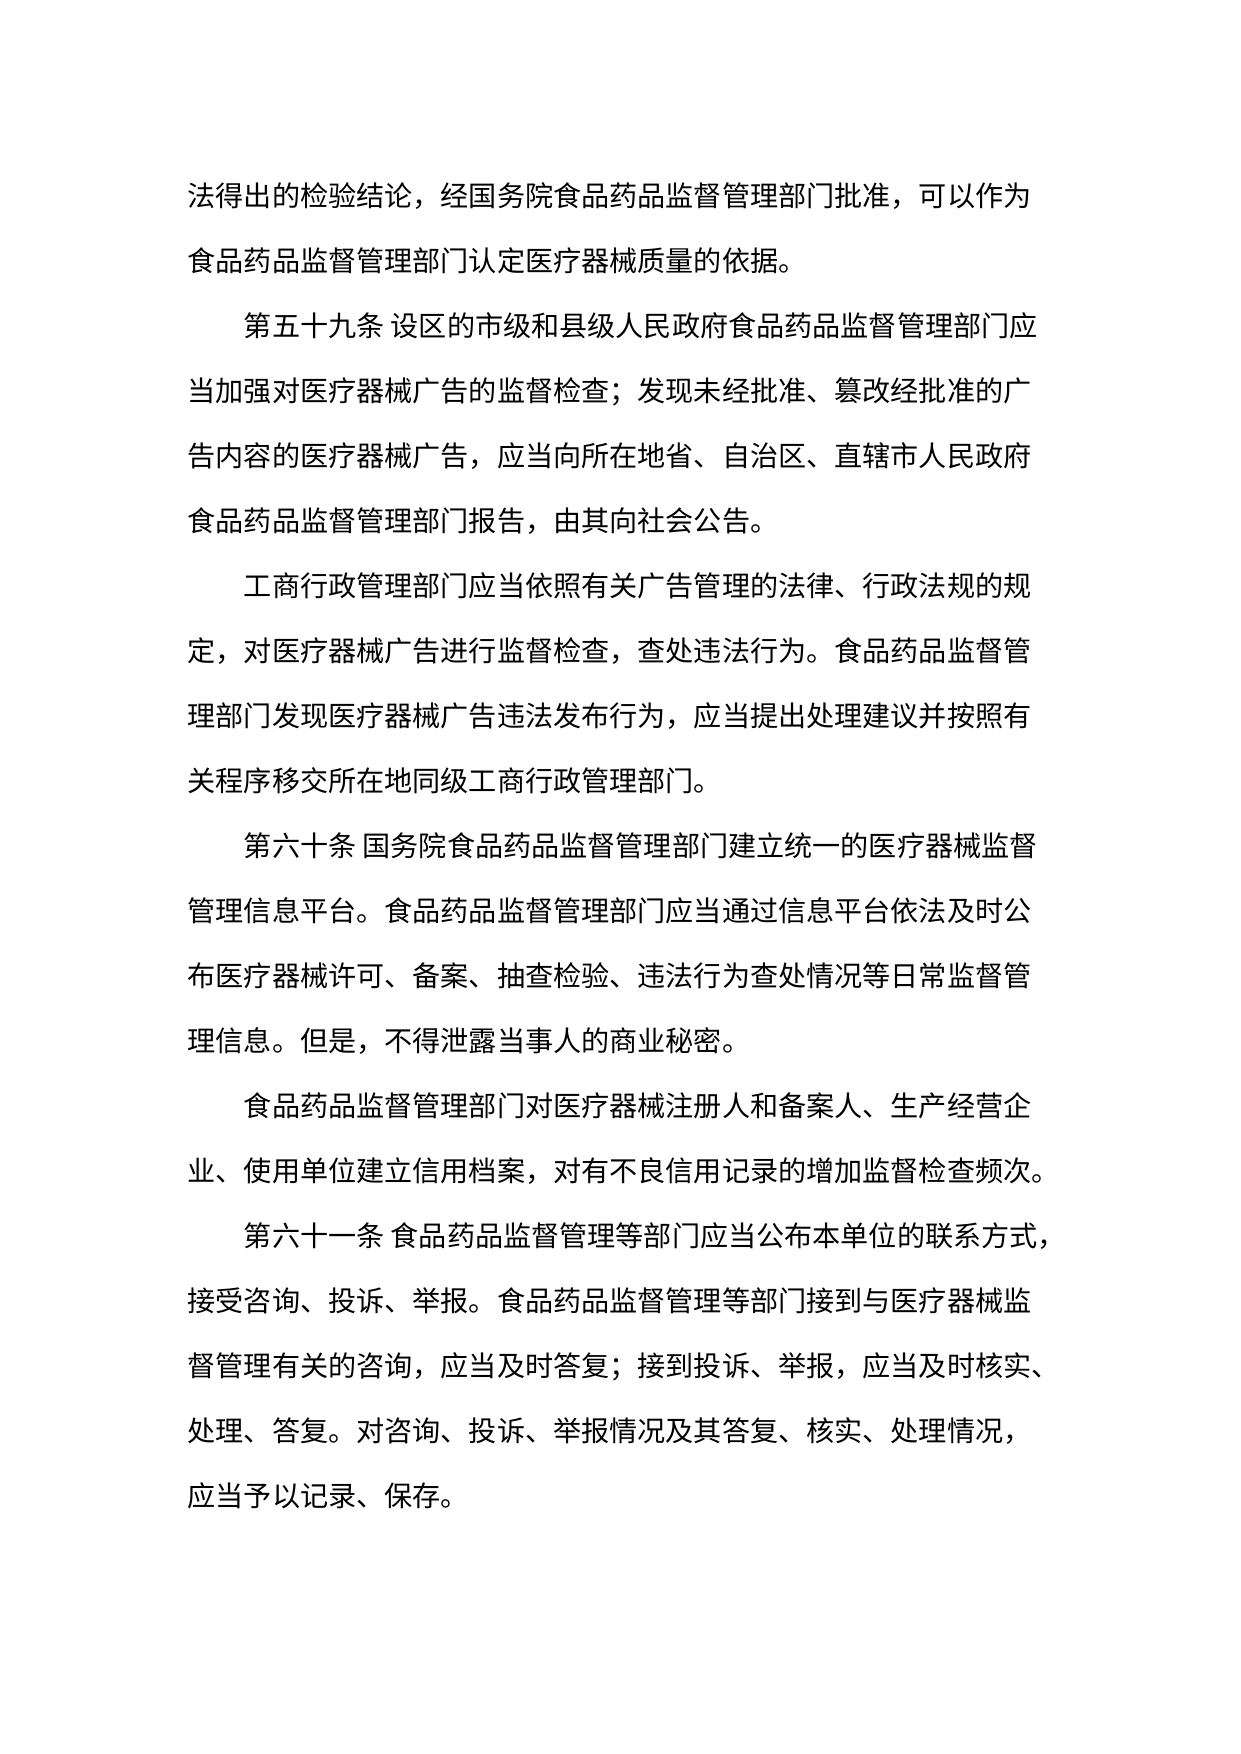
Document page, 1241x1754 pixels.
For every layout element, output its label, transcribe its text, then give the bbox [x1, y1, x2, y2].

text 第六十一条 食品药品监督管理等部门应当公布本单位的联系方式，接受咨询、投诉、举报。食品药品监督管理等部门接到与医疗器械监督管理有关的咨询，应当及时答复；接到投诉、举报，应当及时核实、处理、答复。对咨询、投诉、举报情况及其答复、核实、处理情况，应当予以记录、保存。 [187, 1202, 1053, 1527]
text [187, 162, 1053, 292]
text 第六十条 国务院食品药品监督管理部门建立统一的医疗器械监督管理信息平台。食品药品监督管理部门应当通过信息平台依法及时公布医疗器械许可、备案、抽查检验、违法行为查处情况等日常监督管理信息。但是，不得泄露当事人的商业秘密。 [187, 812, 1053, 1072]
text 工商行政管理部门应当依照有关广告管理的法律、行政法规的规定，对医疗器械广告进行监督检查，查处违法行为。食品药品监督管理部门发现医疗器械广告违法发布行为，应当提出处理建议并按照有关程序移交所在地同级工商行政管理部门。 [187, 552, 1053, 812]
text 食品药品监督管理部门对医疗器械注册人和备案人、生产经营企业、使用单位建立信用档案，对有不良信用记录的增加监督检查频次。 [187, 1072, 1053, 1202]
text 第五十九条 设区的市级和县级人民政府食品药品监督管理部门应当加强对医疗器械广告的监督检查；发现未经批准、篡改经批准的广告内容的医疗器械广告，应当向所在地省、自治区、直辖市人民政府食品药品监督管理部门报告，由其向社会公告。 [187, 292, 1053, 552]
